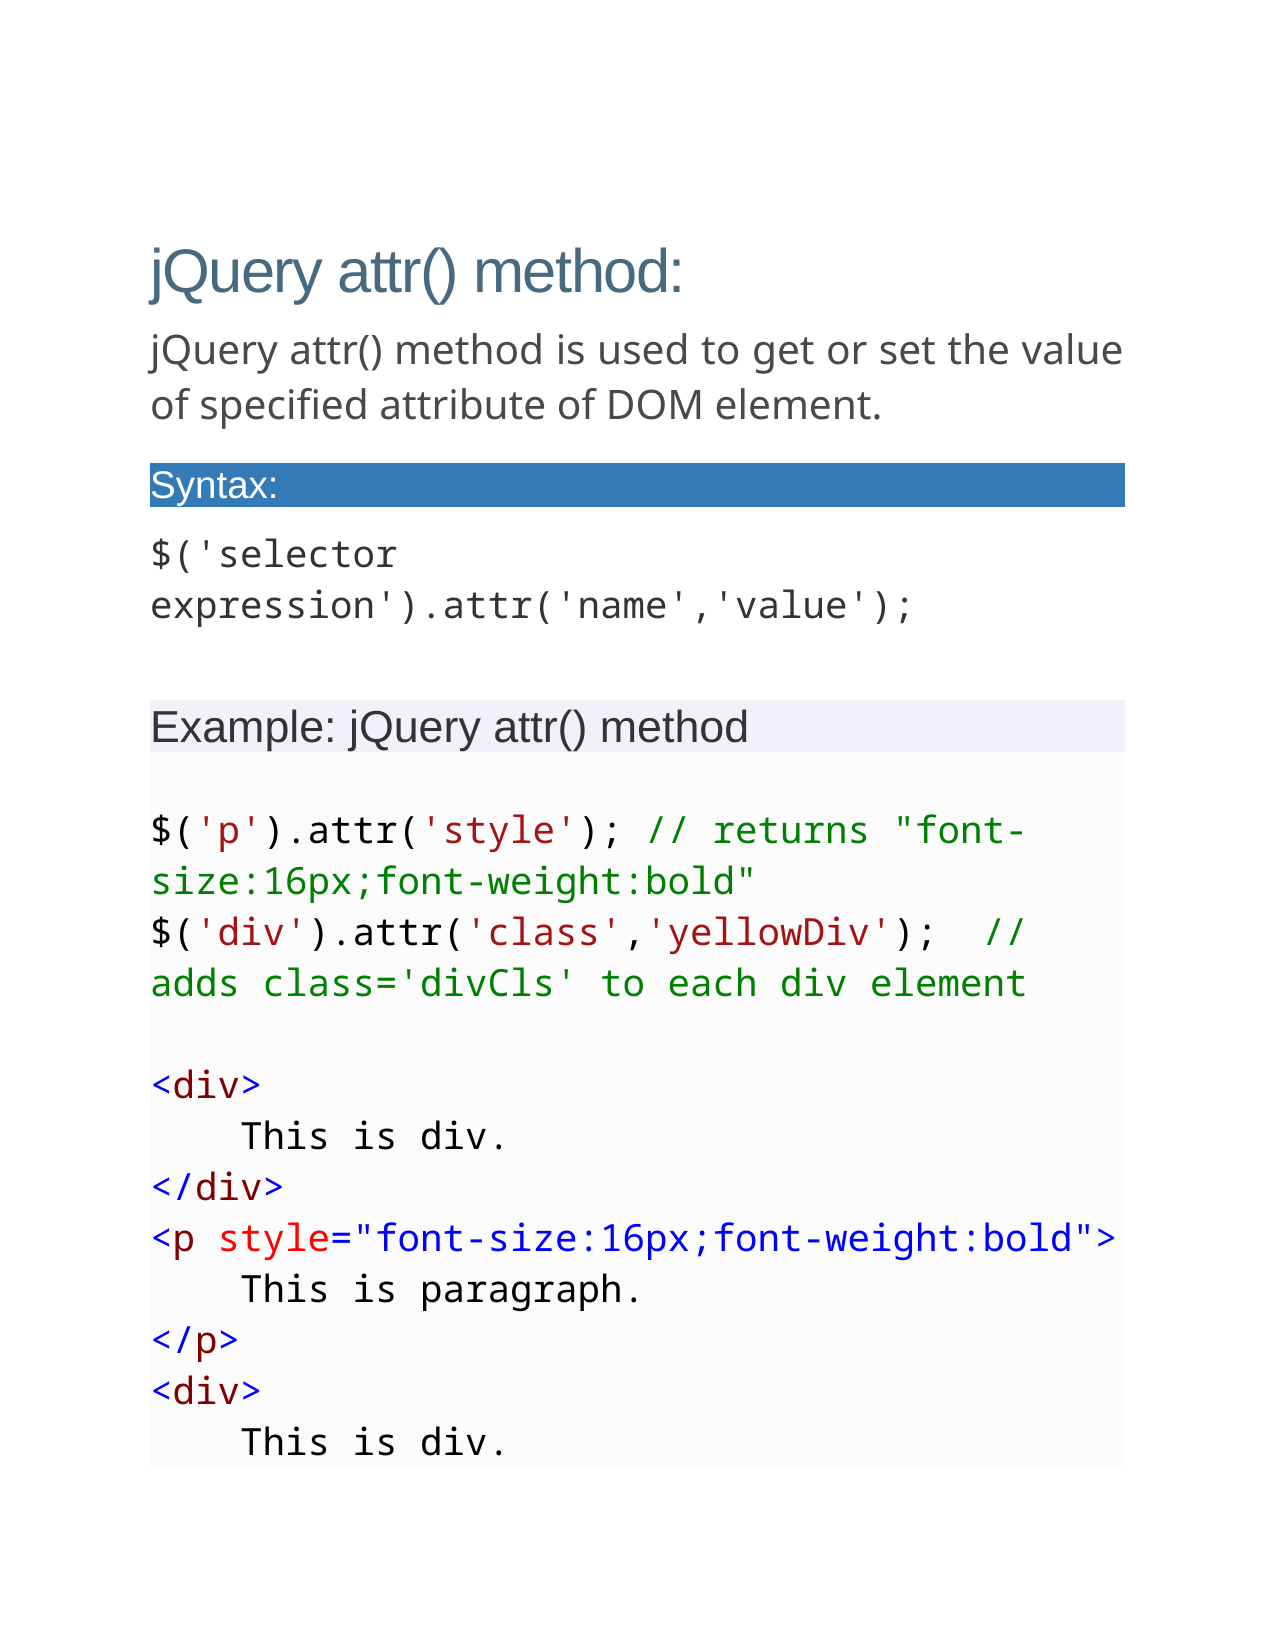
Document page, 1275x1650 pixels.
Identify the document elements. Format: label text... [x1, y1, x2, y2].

text This is div. [150, 1109, 1125, 1160]
text jQuery attr() method is used to get or set the value of specified attribute of DOM element. [150, 321, 1125, 432]
text Example: jQuery attr() method [150, 700, 1125, 752]
text $('p').attr('style'); // returns "font-size:16px;font-weight:bold" [150, 803, 1125, 905]
text $('div').attr('class','yellowDiv'); // adds class='divCls' to each div element [150, 905, 1125, 1007]
text $('selector expression').attr('name','value'); [150, 527, 1125, 629]
subtitle jQuery attr() method: [150, 235, 1120, 306]
text Syntax: [150, 463, 1125, 507]
text </p> [150, 1313, 1125, 1364]
text <div> [150, 1364, 1125, 1415]
text <div> [150, 1058, 1125, 1109]
text <p style="font-size:16px;font-weight:bold"> [150, 1211, 1125, 1262]
text This is paragraph. [150, 1262, 1125, 1313]
text </div> [150, 1160, 1125, 1211]
text This is div. [150, 1415, 1125, 1466]
